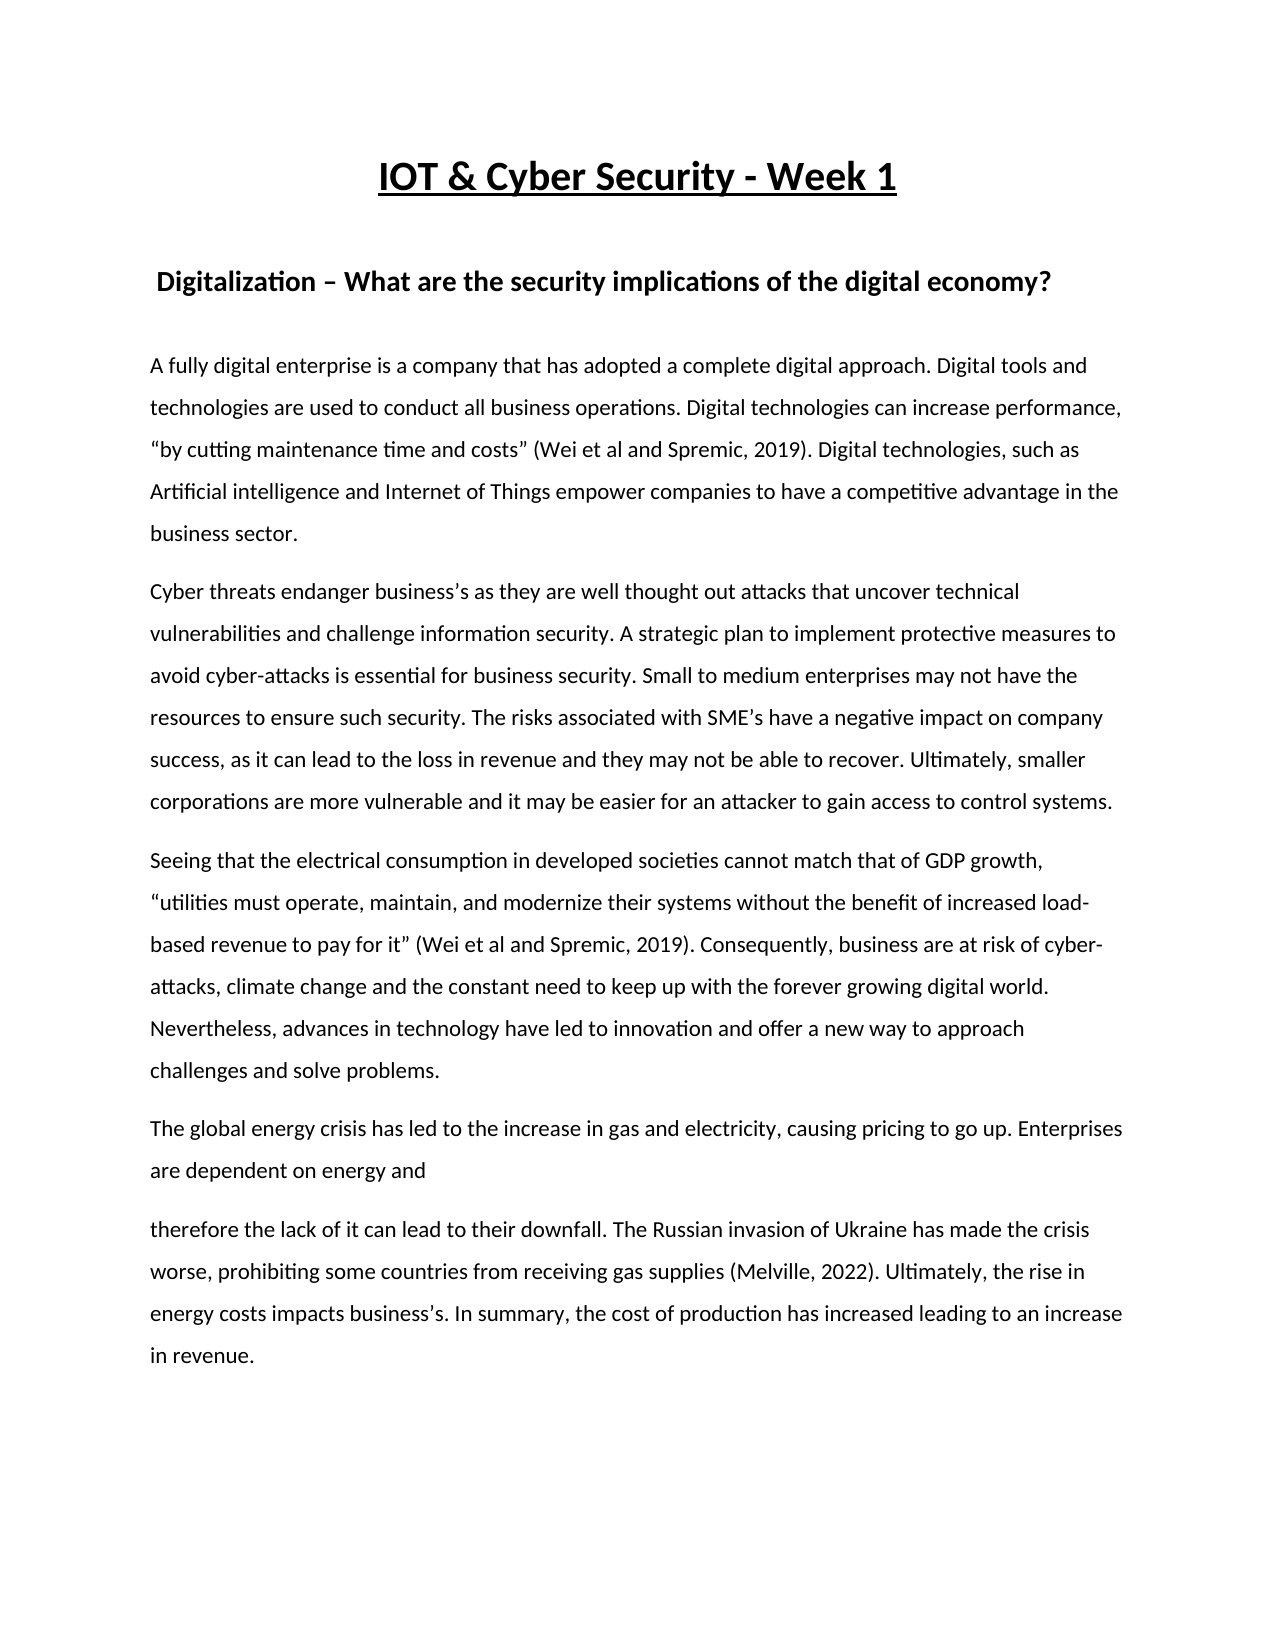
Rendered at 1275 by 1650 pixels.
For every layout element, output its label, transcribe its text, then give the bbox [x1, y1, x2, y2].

text Digitalization – What are the security implications of the digital economy? [150, 263, 1125, 298]
text The global energy crisis has led to the increase in gas and electricity, causing pricing to go up. Enterprises are dependent on energy and [150, 1114, 1125, 1184]
text Cyber threats endanger business’s as they are well thought out attacks that uncover technical vulnerabilities and challenge information security. A strategic plan to implement protective measures to avoid cyber-attacks is essential for business security. Small to medium enterprises may not have the resources to ensure such security. The risks associated with SME’s have a negative impact on company success, as it can lead to the loss in revenue and they may not be able to recover. Ultimately, smaller corporations are more vulnerable and it may be easier for an attacker to gain access to control systems. [150, 577, 1125, 815]
text IOT & Cyber Security - Week 1 [150, 150, 1125, 201]
text A fully digital enterprise is a company that has adopted a complete digital approach. Digital tools and technologies are used to conduct all business operations. Digital technologies can increase performance, “by cutting maintenance time and costs” (Wei et al and Spremic, 2019). Digital technologies, such as Artificial intelligence and Internet of Things empower companies to have a competitive advantage in the business sector. [150, 351, 1125, 547]
text therefore the lack of it can lead to their downfall. The Russian invasion of Ukraine has made the crisis worse, prohibiting some countries from receiving gas supplies (Melville, 2022). Ultimately, the rise in energy costs impacts business’s. In summary, the cost of production has increased leading to an increase in revenue. [150, 1215, 1125, 1411]
text Seeing that the electrical consumption in developed societies cannot match that of GDP growth, “utilities must operate, maintain, and modernize their systems without the benefit of increased load-based revenue to pay for it” (Wei et al and Spremic, 2019). Consequently, business are at risk of cyber-attacks, climate change and the constant need to keep up with the forever growing digital world. Nevertheless, advances in technology have led to innovation and offer a new way to approach challenges and solve problems. [150, 846, 1125, 1084]
